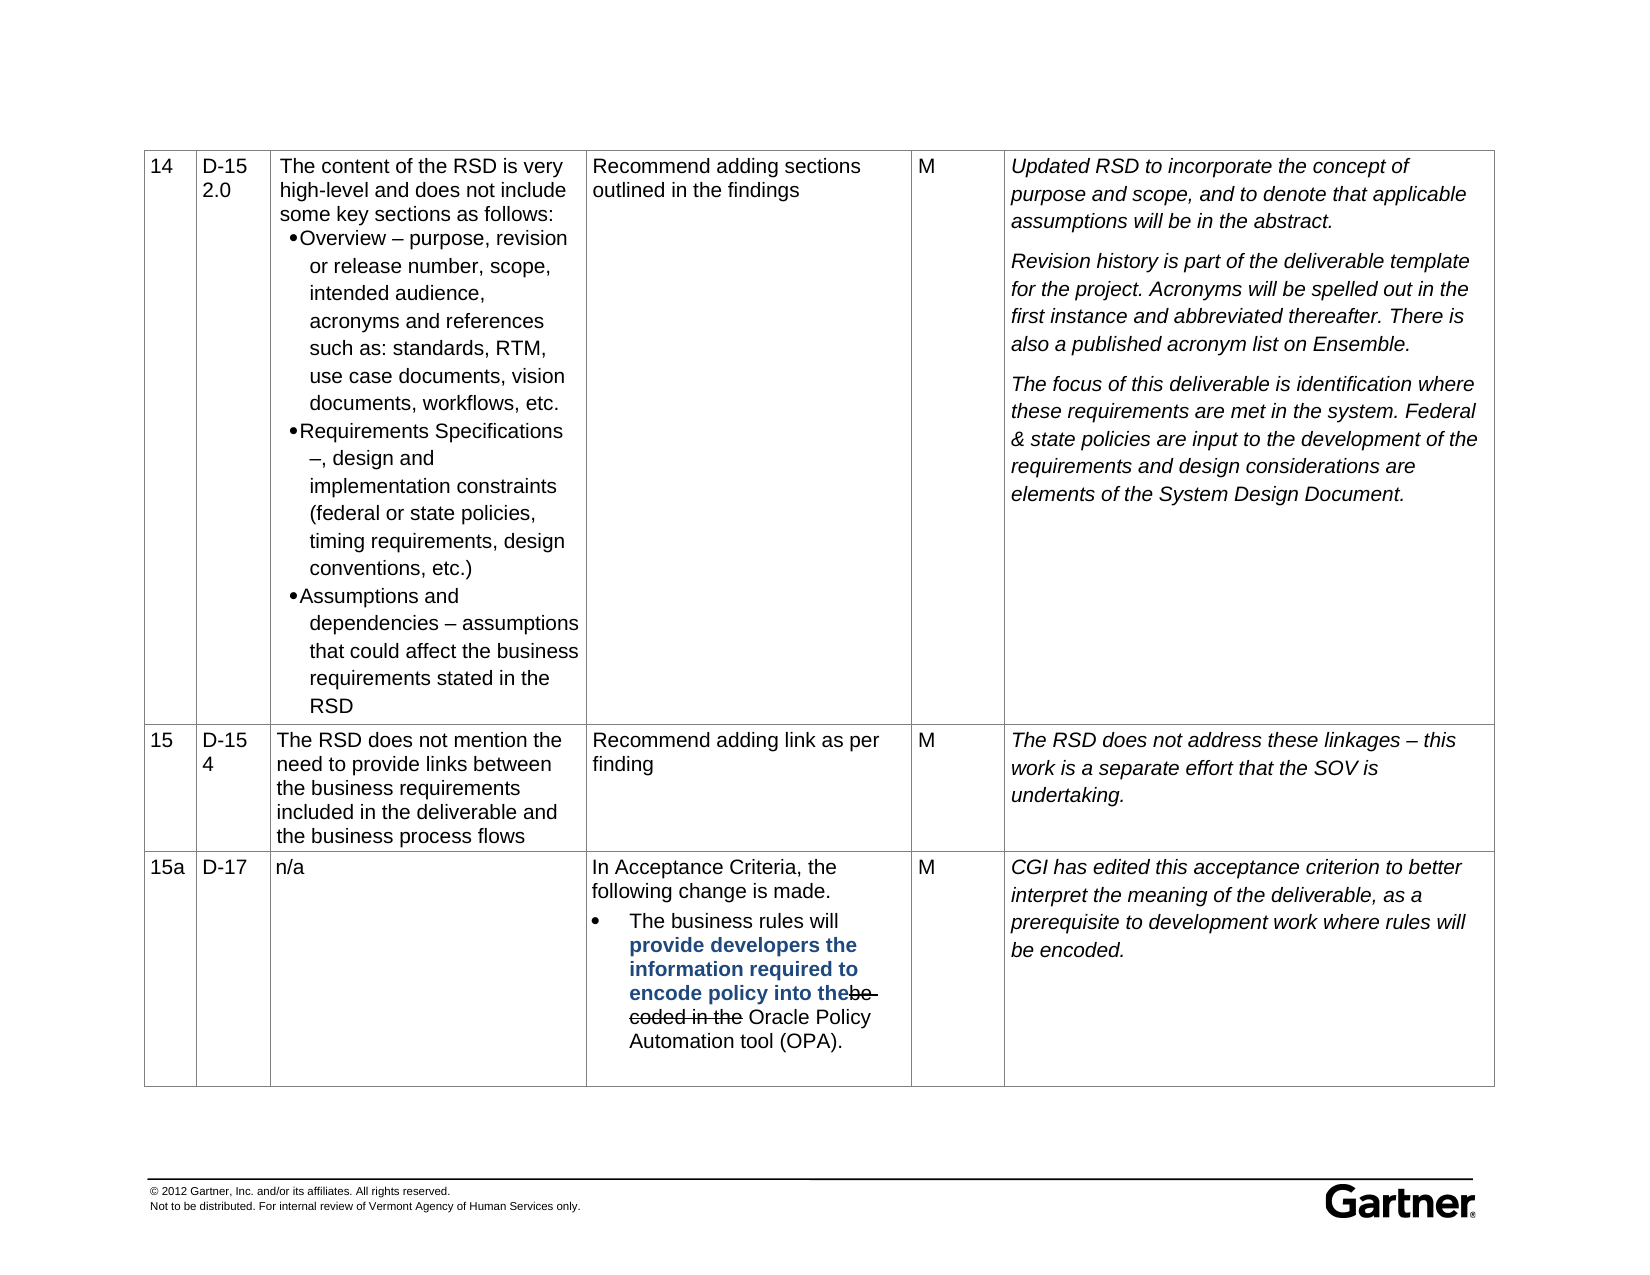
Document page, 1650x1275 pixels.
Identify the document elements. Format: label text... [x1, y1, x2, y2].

table_cell D-15 2.0 [197, 151, 270, 724]
table_cell D-17 [197, 852, 270, 1086]
table_cell Recommend adding link as per finding [587, 725, 911, 851]
table_cell 15 [145, 725, 196, 851]
table_cell M [912, 852, 1004, 1086]
table_cell The content of the RSD is very high-level and does not include some key sections as follows: Overview – purpose, revision or release number, scope, intended audience, acronyms and references such as: standards, RTM, use case documents, vision documents, workflows, etc. Requirements Specifications –, design and implementation constraints (federal or state policies, timing requirements, design conventions, etc.) Assumptions and dependencies – assumptions that could affect the business requirements stated in the RSD [271, 151, 586, 724]
table_cell The RSD does not mention the need to provide links between the business requirements included in the deliverable and the business process flows [271, 725, 586, 851]
table_cell 14 [145, 151, 196, 724]
table_cell M [912, 725, 1004, 851]
table_cell D-15 4 [197, 725, 270, 851]
table_cell CGI has edited this acceptance criterion to better interpret the meaning of the deliverable, as a prerequisite to development work where rules will be encoded. [1005, 852, 1494, 1086]
table_cell 15a [145, 852, 196, 1086]
picture [1325, 1184, 1476, 1218]
table_cell Recommend adding sections outlined in the findings [587, 151, 911, 724]
table_cell Updated RSD to incorporate the concept of purpose and scope, and to denote that applicable assumptions will be in the abstract. Revision history is part of the deliverable template for the project. Acronyms will be spelled out in the first instance and abbreviated thereafter. There is also a published acronym list on Ensemble. The focus of this deliverable is identification where these requirements are met in the system. Federal & state policies are input to the development of the requirements and design considerations are elements of the System Design Document. [1005, 151, 1494, 724]
table_cell The RSD does not address these linkages – this work is a separate effort that the SOV is undertaking. [1005, 725, 1494, 851]
table_cell n/a [271, 852, 586, 1086]
table_cell In Acceptance Criteria, the following change is made. The business rules will provide developers the information required to encode policy into thebe coded in the Oracle Policy Automation tool (OPA). [587, 852, 911, 1086]
table_cell M [912, 151, 1004, 724]
